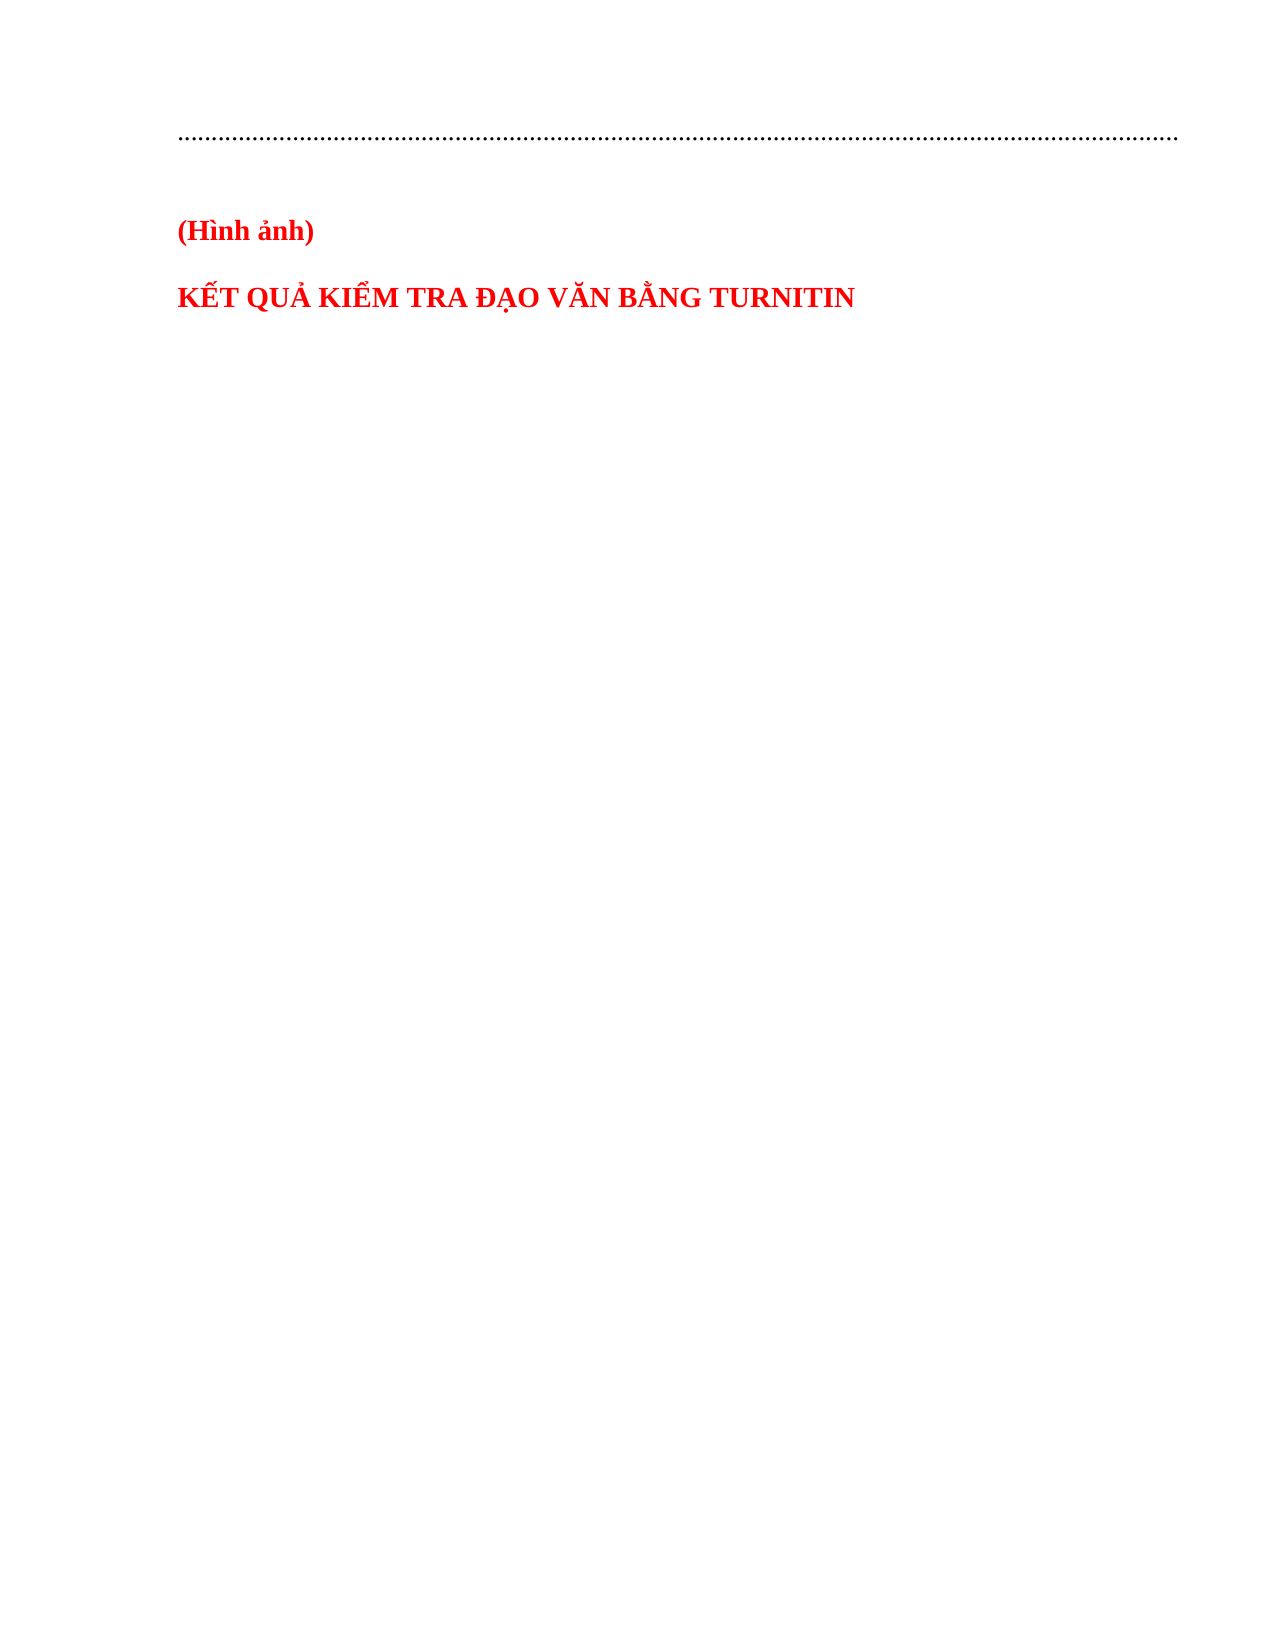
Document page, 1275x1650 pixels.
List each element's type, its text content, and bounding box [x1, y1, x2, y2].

text KẾT QUẢ KIỂM TRA ĐẠO VĂN BẰNG TURNITIN [177, 280, 1186, 314]
text (Hình ảnh) [177, 213, 1186, 247]
